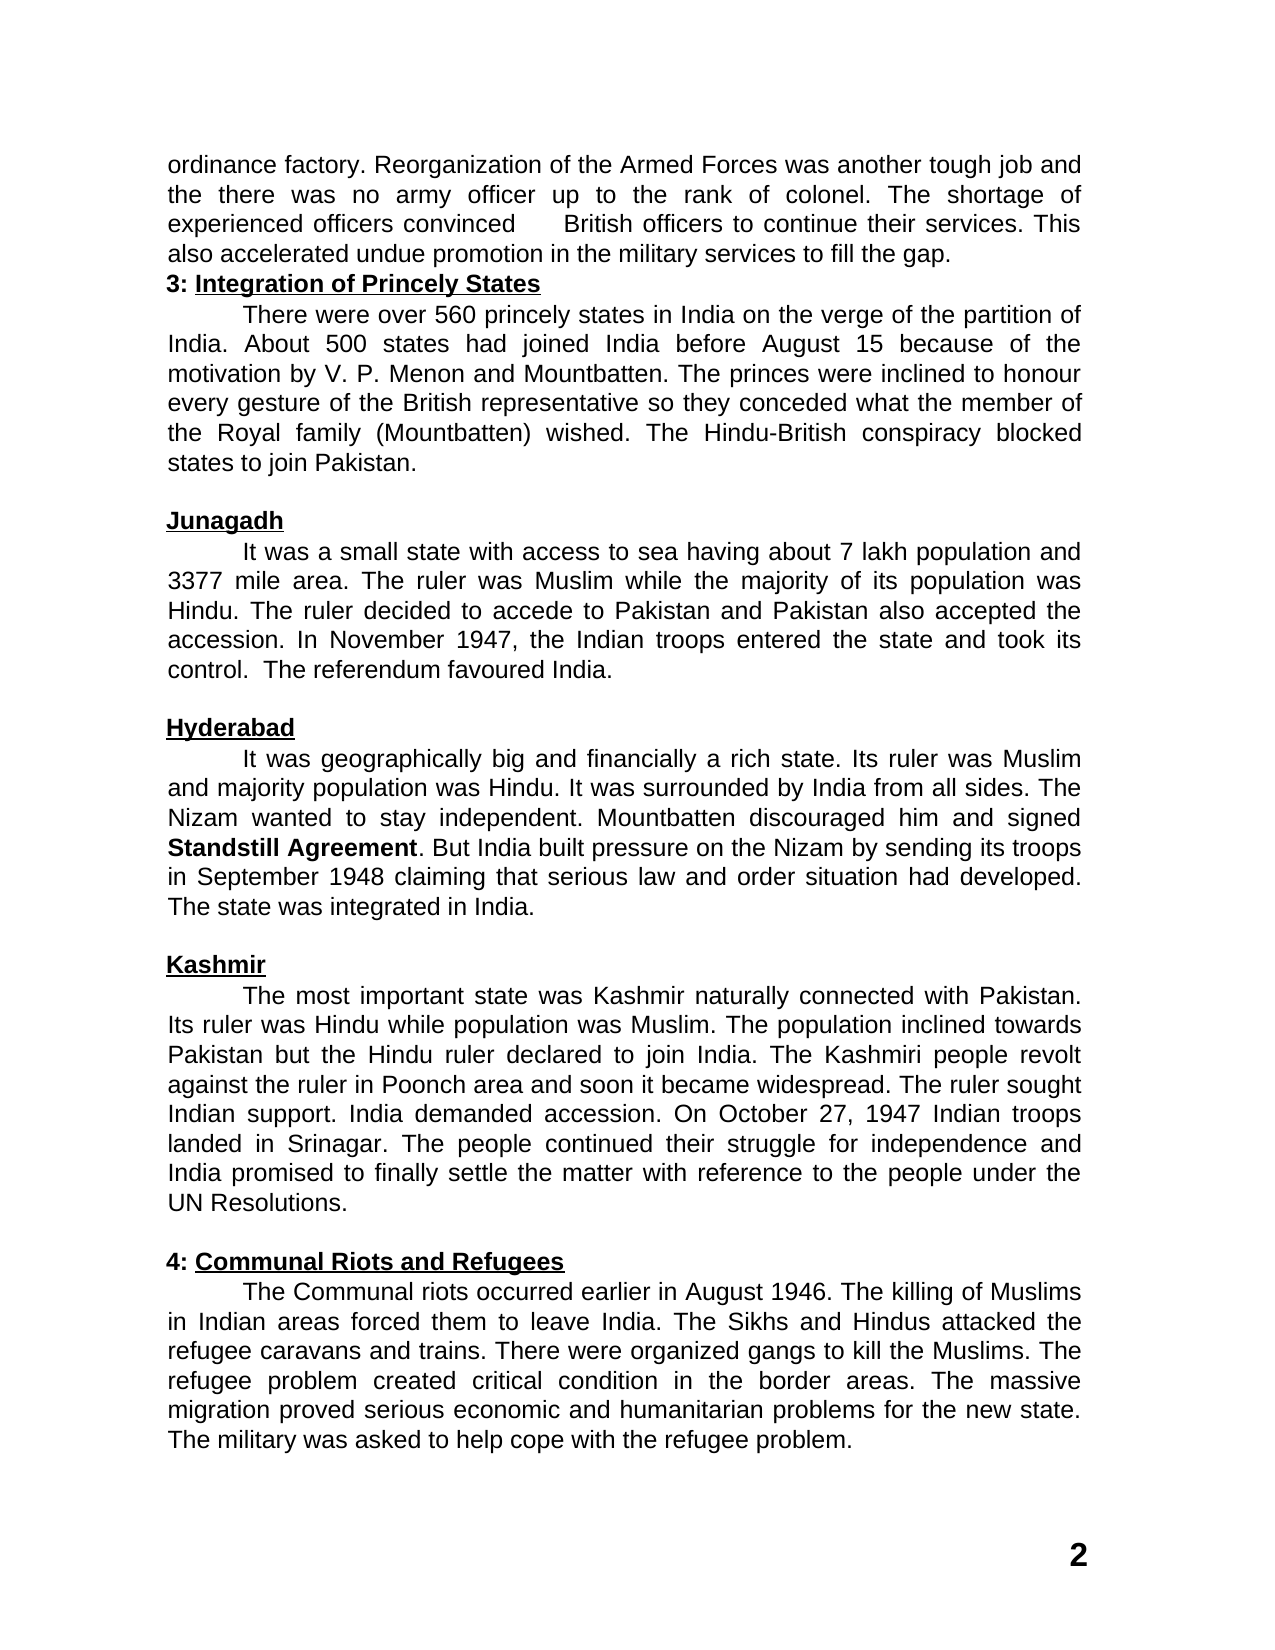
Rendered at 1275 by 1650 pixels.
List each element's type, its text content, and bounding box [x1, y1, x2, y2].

text Hyderabad [166, 713, 1088, 742]
text 3: Integration of Princely States [166, 269, 1088, 298]
text Kashmir [166, 950, 1088, 979]
text There were over 560 princely states in India on the verge of the partition of India. About 500 states had joined India before August 15 because of the motivation by V. P. Menon and Mountbatten. The princes were inclined to honour every gesture of the British representative so they conceded what the member of the Royal family (Mountbatten) wished. The Hindu-British conspiracy blocked states to join Pakistan. [167, 299, 1083, 476]
text The Communal riots occurred earlier in August 1946. The killing of Muslims in Indian areas forced them to leave India. The Sikhs and Hindus attacked the refugee caravans and trains. There were organized gangs to kill the Muslims. The refugee problem created critical condition in the border areas. The massive migration proved serious economic and humanitarian problems for the new state. The military was asked to help cope with the refugee problem. [167, 1277, 1083, 1454]
text It was geographically big and financially a rich state. Its ruler was Muslim and majority population was Hindu. It was surrounded by India from all sides. The Nizam wanted to stay independent. Mountbatten discouraged him and signed Standstill Agreement. But India built pressure on the Nizam by sending its troops in September 1948 claiming that serious law and order situation had developed. The state was integrated in India. [167, 744, 1083, 921]
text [167, 150, 1083, 268]
text Junagadh [166, 506, 1088, 535]
text It was a small state with access to sea having about 7 lakh population and 3377 mile area. The ruler was Muslim while the majority of its population was Hindu. The ruler decided to accede to Pakistan and Pakistan also accepted the accession. In November 1947, the Indian troops entered the state and took its control. The referendum favoured India. [167, 536, 1083, 683]
text 4: Communal Riots and Refugees [166, 1247, 1088, 1275]
text The most important state was Kashmir naturally connected with Pakistan. Its ruler was Hindu while population was Muslim. The population inclined towards Pakistan but the Hindu ruler declared to join India. The Kashmiri people revolt against the ruler in Poonch area and soon it became widespread. The ruler sought Indian support. India demanded accession. On October 27, 1947 Indian troops landed in Srinagar. The people continued their struggle for independence and India promised to finally settle the matter with reference to the people under the UN Resolutions. [167, 981, 1083, 1217]
